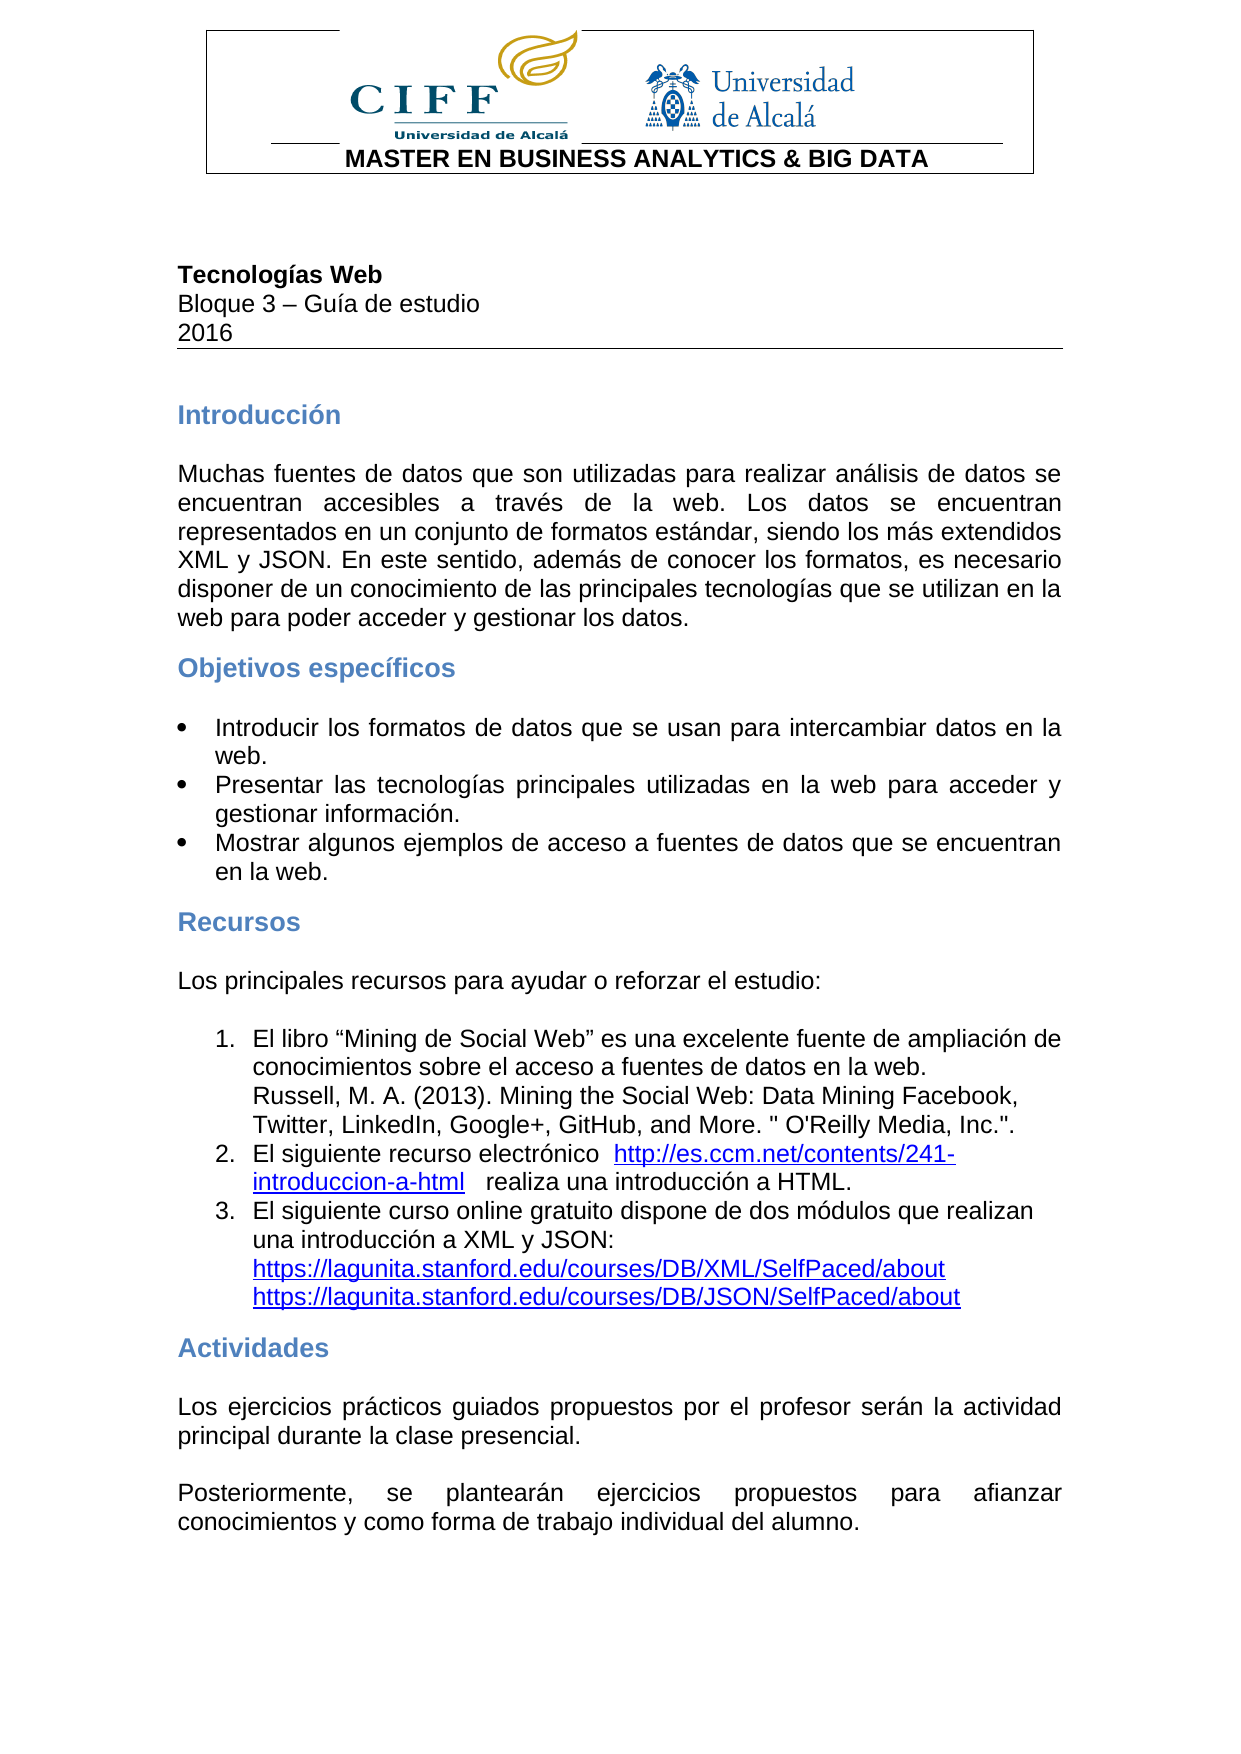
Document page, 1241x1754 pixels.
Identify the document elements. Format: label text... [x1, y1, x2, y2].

text Bloque 3 – Guía de estudio [177, 289, 1063, 318]
list Presentar las tecnologías principales utilizadas en la web para acceder y gestionar información. [177, 770, 1063, 828]
text Los ejercicios prácticos guiados propuestos por el profesor serán la actividad principal durante la clase presencial. [177, 1392, 1063, 1449]
picture [645, 64, 855, 131]
subtitle Actividades [177, 1332, 1063, 1363]
list El libro “Mining de Social Web” es una excelente fuente de ampliación de conocimientos sobre el acceso a fuentes de datos en la web. [215, 1024, 1063, 1081]
text Tecnologías Web [177, 260, 1063, 289]
list El siguiente curso online gratuito dispone de dos módulos que realizan una introducción a XML y JSON: [215, 1196, 1063, 1254]
text Posteriormente, se plantearán ejercicios propuestos para afianzar conocimientos y como forma de trabajo individual del alumno. [177, 1478, 1063, 1536]
list https://lagunita.stanford.edu/courses/DB/JSON/SelfPaced/about [252, 1282, 1063, 1311]
subtitle Introducción [177, 399, 1063, 430]
text Los principales recursos para ayudar o reforzar el estudio: [177, 966, 1063, 995]
list https://lagunita.stanford.edu/courses/DB/XML/SelfPaced/about [252, 1254, 1063, 1282]
text Muchas fuentes de datos que son utilizadas para realizar análisis de datos se encuentran accesibles a través de la web. Los datos se encuentran representados en un conjunto de formatos estándar, siendo los más extendidos XML y JSON. En este sentido, además de conocer los formatos, es necesario disponer de un conocimiento de las principales tecnologías que se utilizan en la web para poder acceder y gestionar los datos. [177, 459, 1063, 632]
subtitle Objetivos específicos [177, 652, 1063, 684]
text 2016 [177, 318, 1063, 348]
picture [339, 30, 582, 144]
list Russell, M. A. (2013). Mining the Social Web: Data Mining Facebook, Twitter, LinkedIn, Google+, GitHub, and More. " O'Reilly Media, Inc.". [252, 1081, 1063, 1139]
list Introducir los formatos de datos que se usan para intercambiar datos en la web. [177, 712, 1063, 770]
subtitle Recursos [177, 906, 1063, 937]
list Mostrar algunos ejemplos de acceso a fuentes de datos que se encuentran en la web. [177, 828, 1063, 885]
list El siguiente recurso electrónico http://es.ccm.net/contents/241-introduccion-a-html realiza una introducción a HTML. [215, 1139, 1063, 1196]
